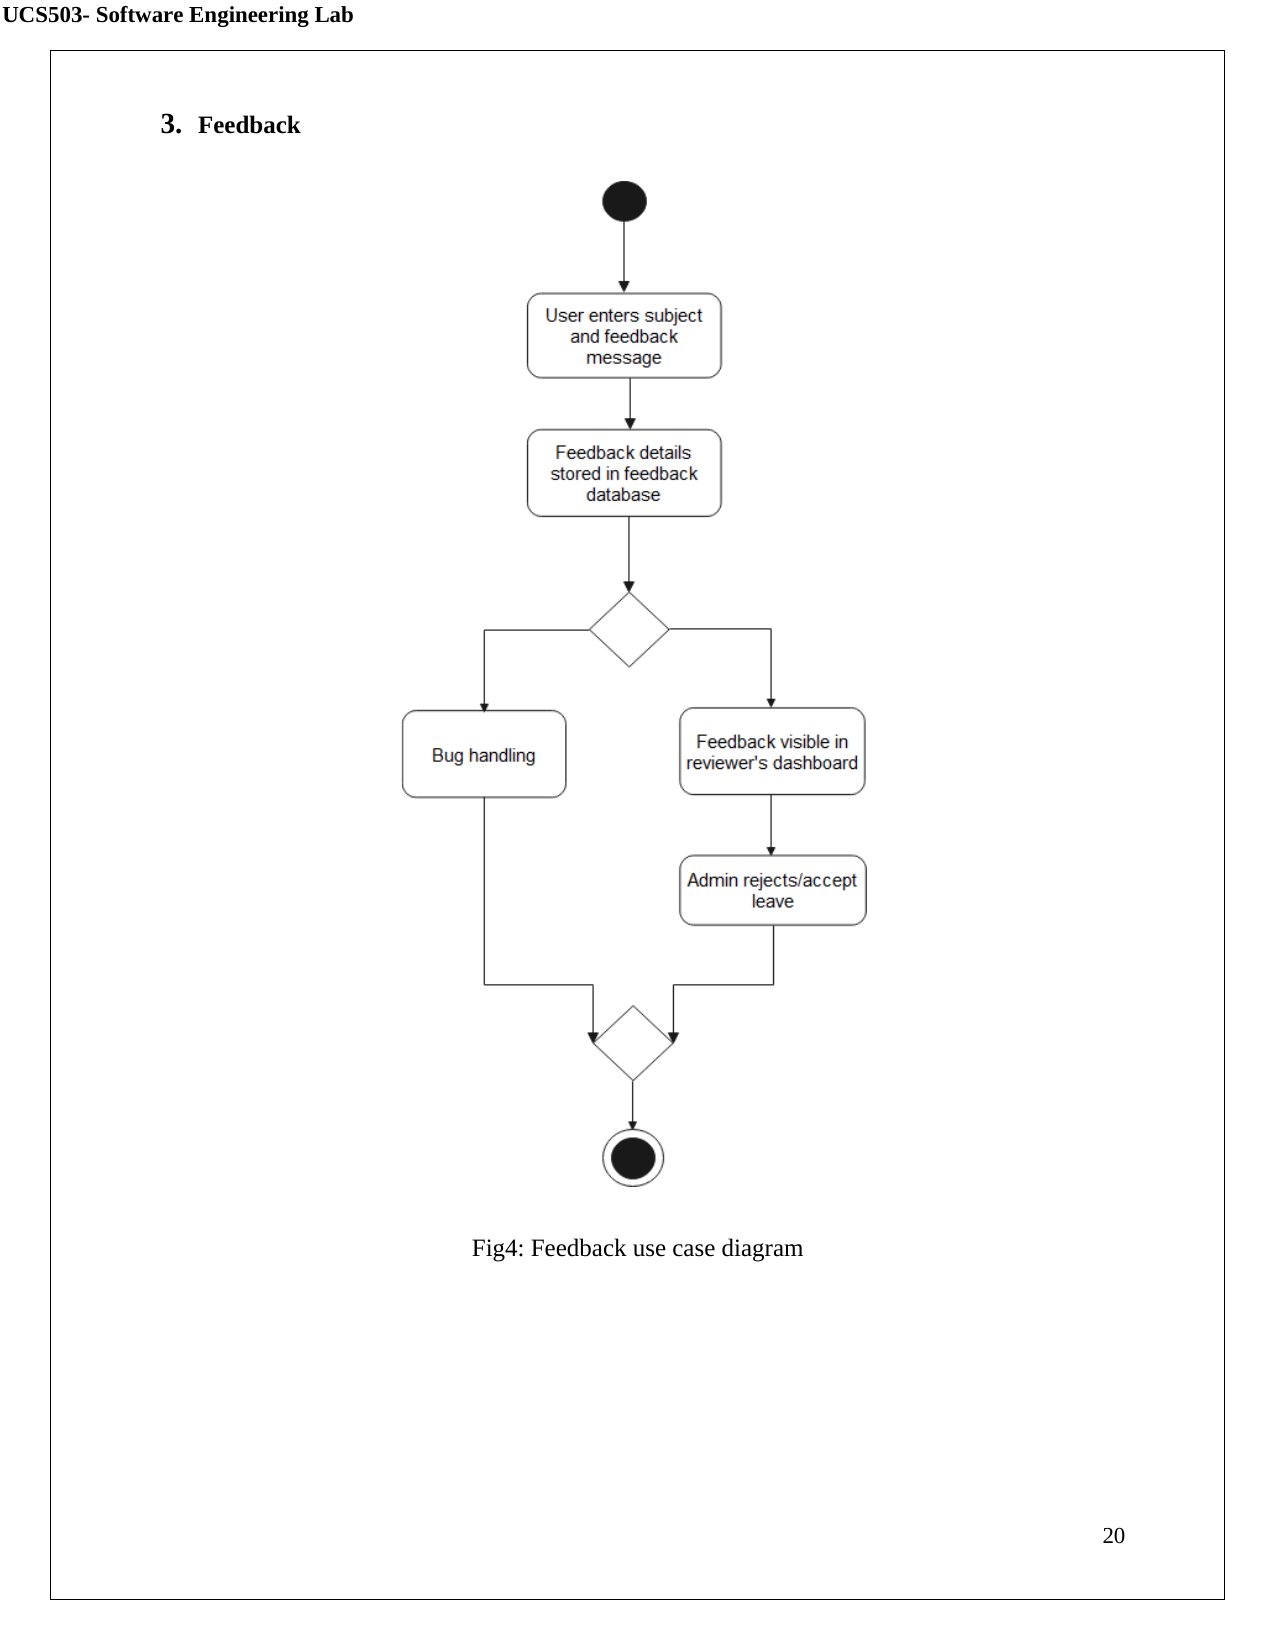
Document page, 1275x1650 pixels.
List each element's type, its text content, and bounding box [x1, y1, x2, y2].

picture [401, 181, 867, 1187]
list Feedback [160, 107, 1125, 140]
text Fig4: Feedback use case diagram [150, 1233, 1125, 1262]
